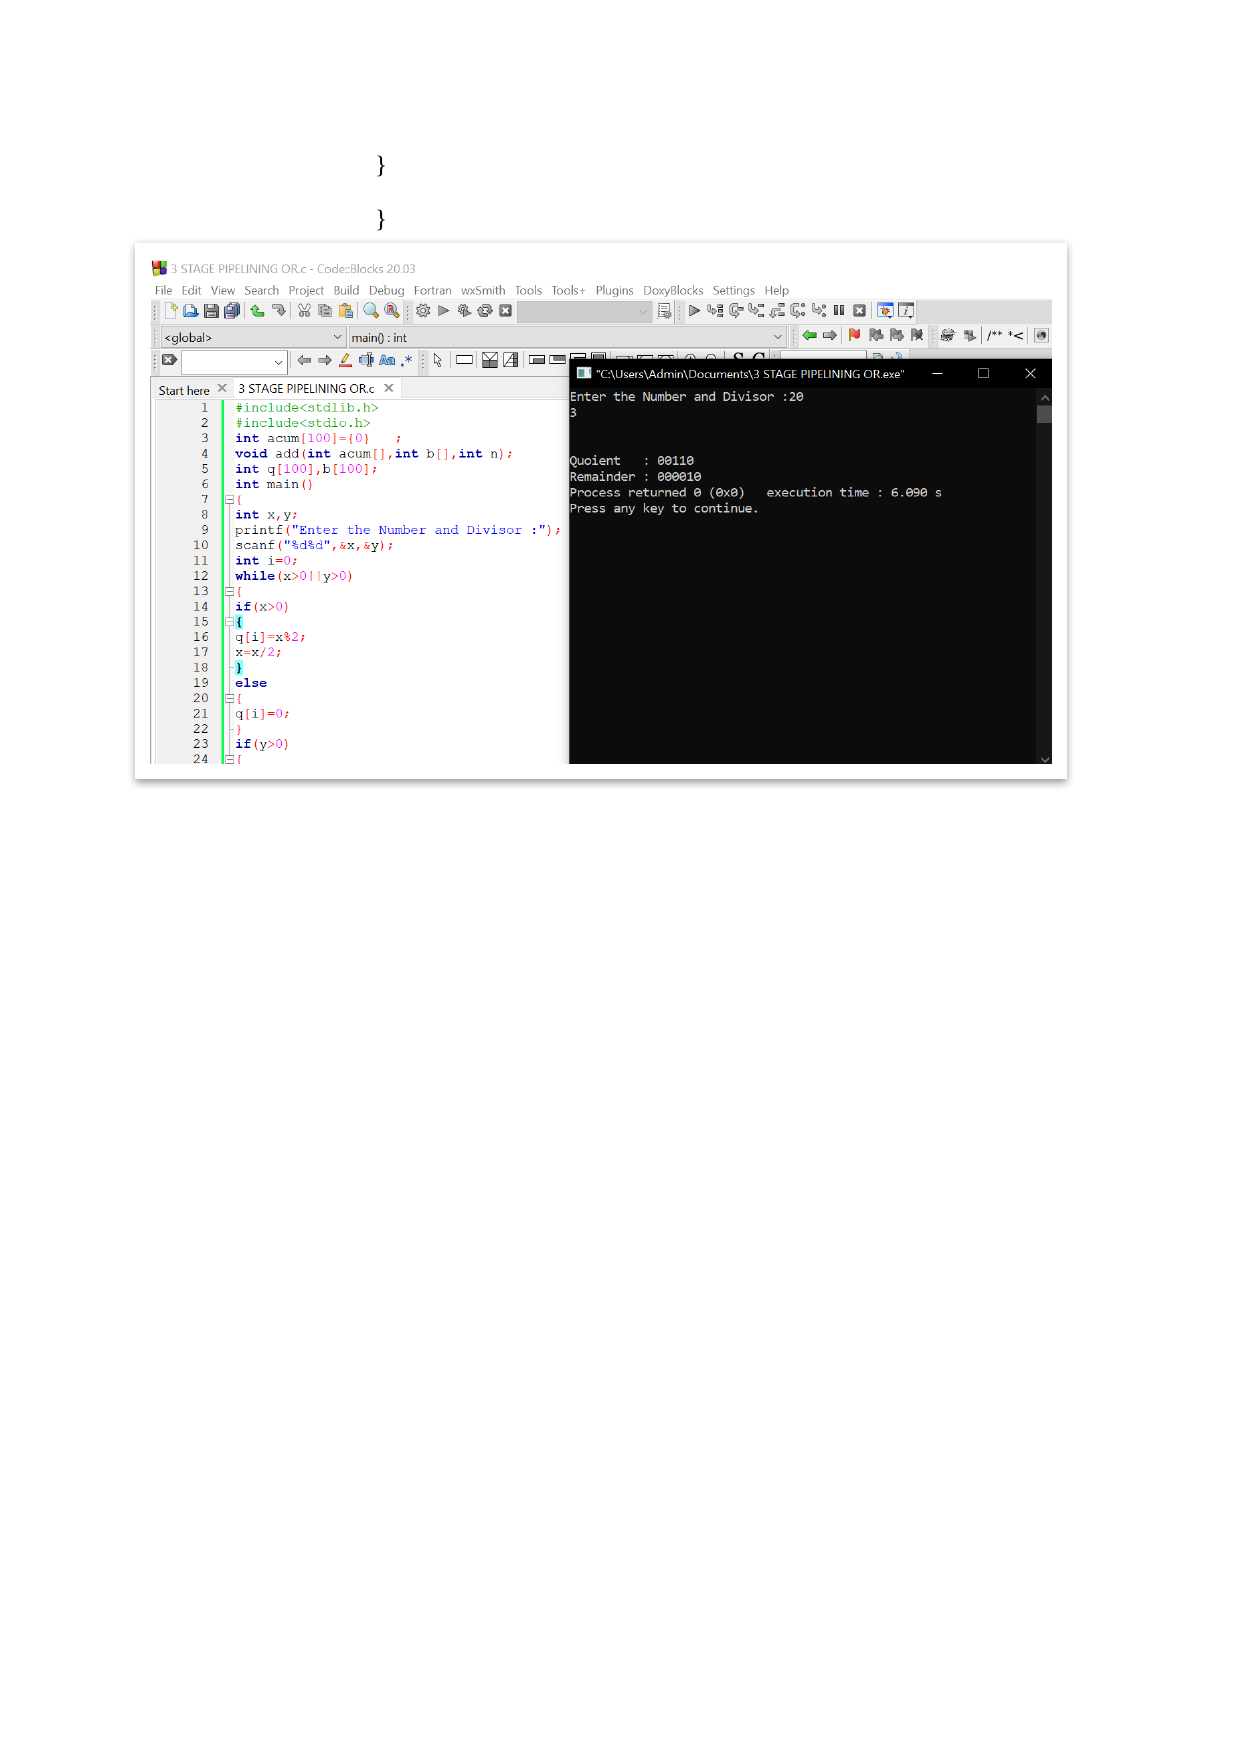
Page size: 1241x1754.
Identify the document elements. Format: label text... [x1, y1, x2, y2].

text } [375, 150, 1090, 179]
text } [375, 204, 1090, 233]
picture [150, 258, 1052, 764]
